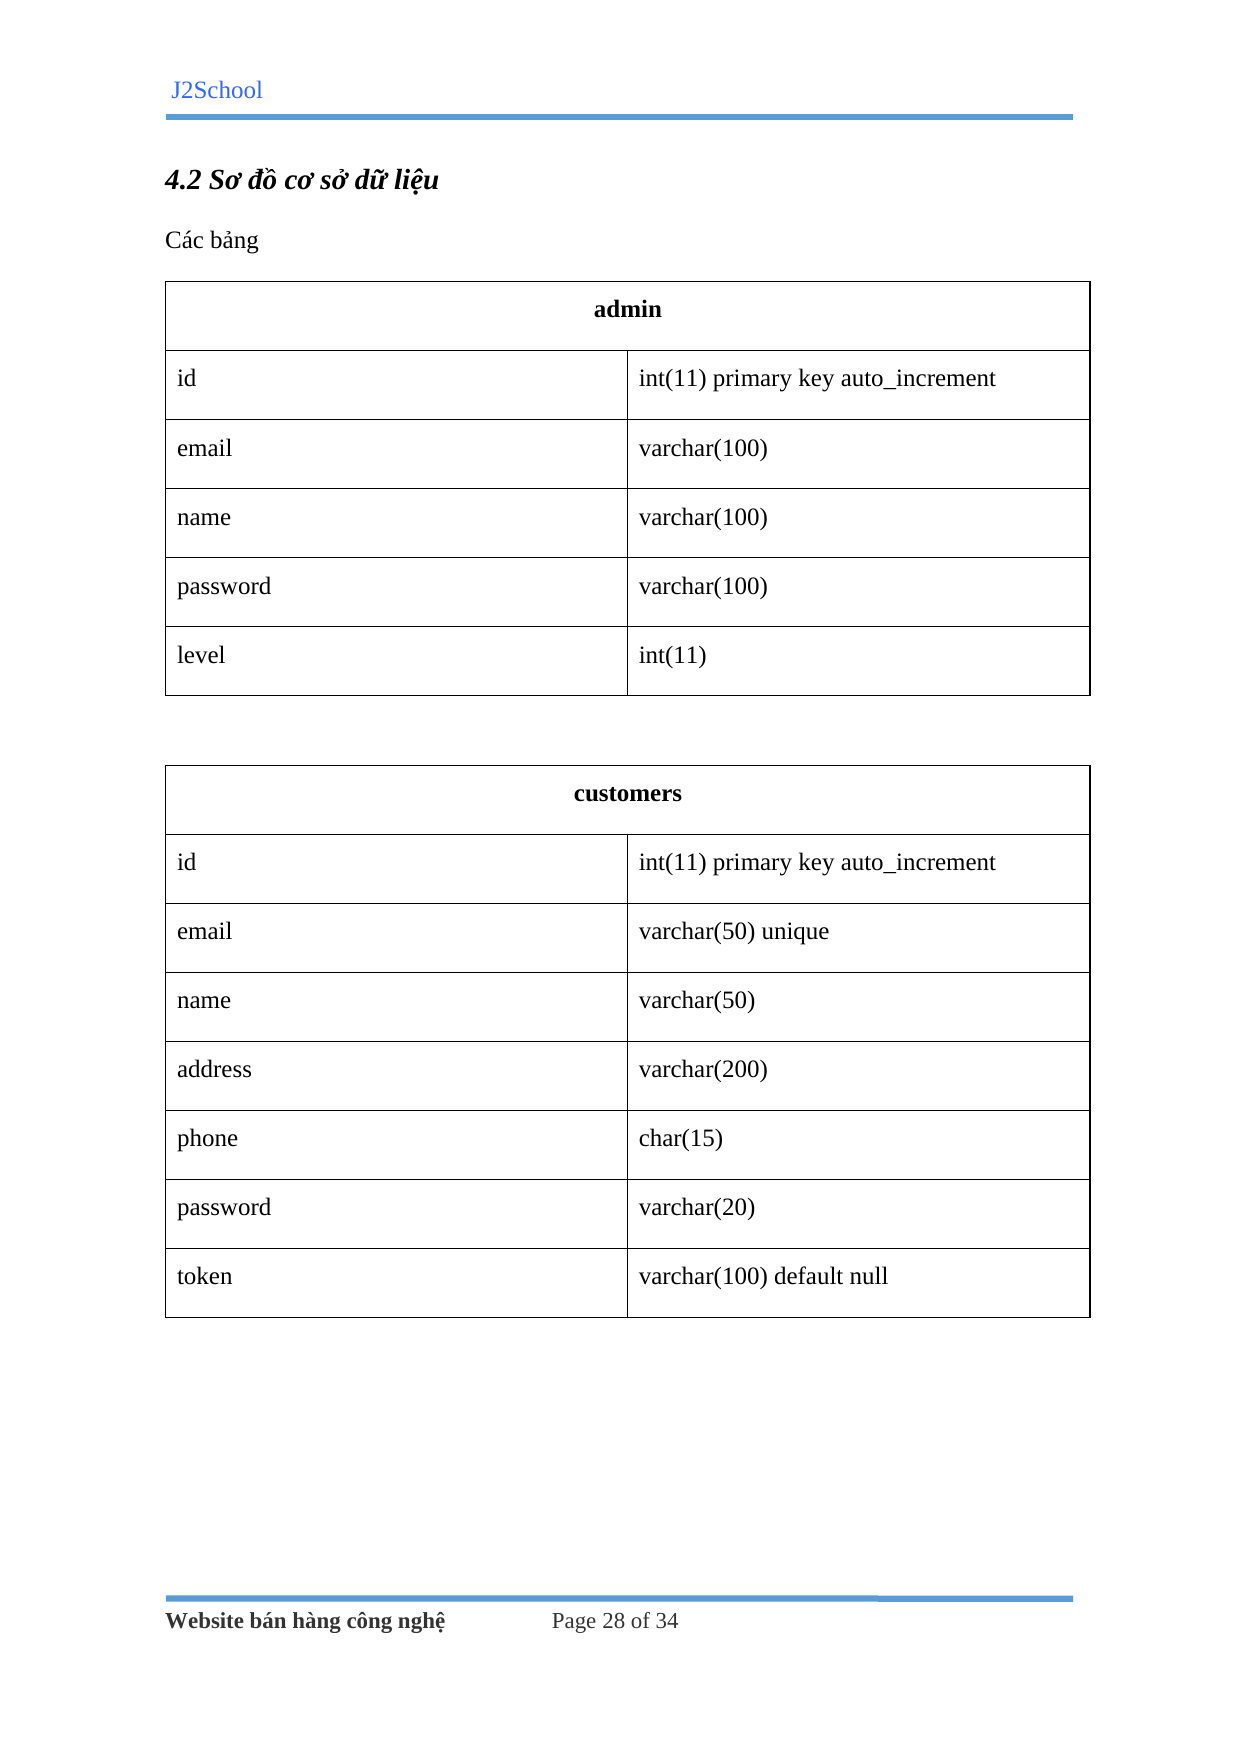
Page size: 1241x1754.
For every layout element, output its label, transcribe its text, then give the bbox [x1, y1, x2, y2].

subtitle 4.2 Sơ đồ cơ sở dữ liệu [165, 162, 1090, 196]
table_cell varchar(100) default null [628, 1249, 1089, 1317]
table_cell name [166, 973, 627, 1041]
subtitle Các bảng [165, 225, 1090, 254]
table_cell password [166, 1180, 627, 1248]
table_cell int(11) primary key auto_increment [628, 351, 1089, 419]
table_cell varchar(200) [628, 1042, 1089, 1110]
table_cell varchar(50) [628, 973, 1089, 1041]
table_header customers [166, 766, 1089, 833]
table_cell address [166, 1042, 627, 1110]
table_cell varchar(50) unique [628, 904, 1089, 972]
table_cell varchar(100) [628, 489, 1089, 557]
table_cell varchar(100) [628, 558, 1089, 626]
table_cell int(11) [628, 627, 1089, 695]
table_cell phone [166, 1111, 627, 1179]
table_cell email [166, 420, 627, 488]
table_cell level [166, 627, 627, 695]
table_cell id [166, 835, 627, 903]
table_header admin [166, 282, 1089, 350]
table_cell token [166, 1249, 627, 1317]
table_cell name [166, 489, 627, 557]
table_cell email [166, 904, 627, 972]
table_cell varchar(100) [628, 420, 1089, 488]
table_cell id [166, 351, 627, 419]
table_cell char(15) [628, 1111, 1089, 1179]
table_cell password [166, 558, 627, 626]
table_cell int(11) primary key auto_increment [628, 835, 1089, 903]
table_cell varchar(20) [628, 1180, 1089, 1248]
